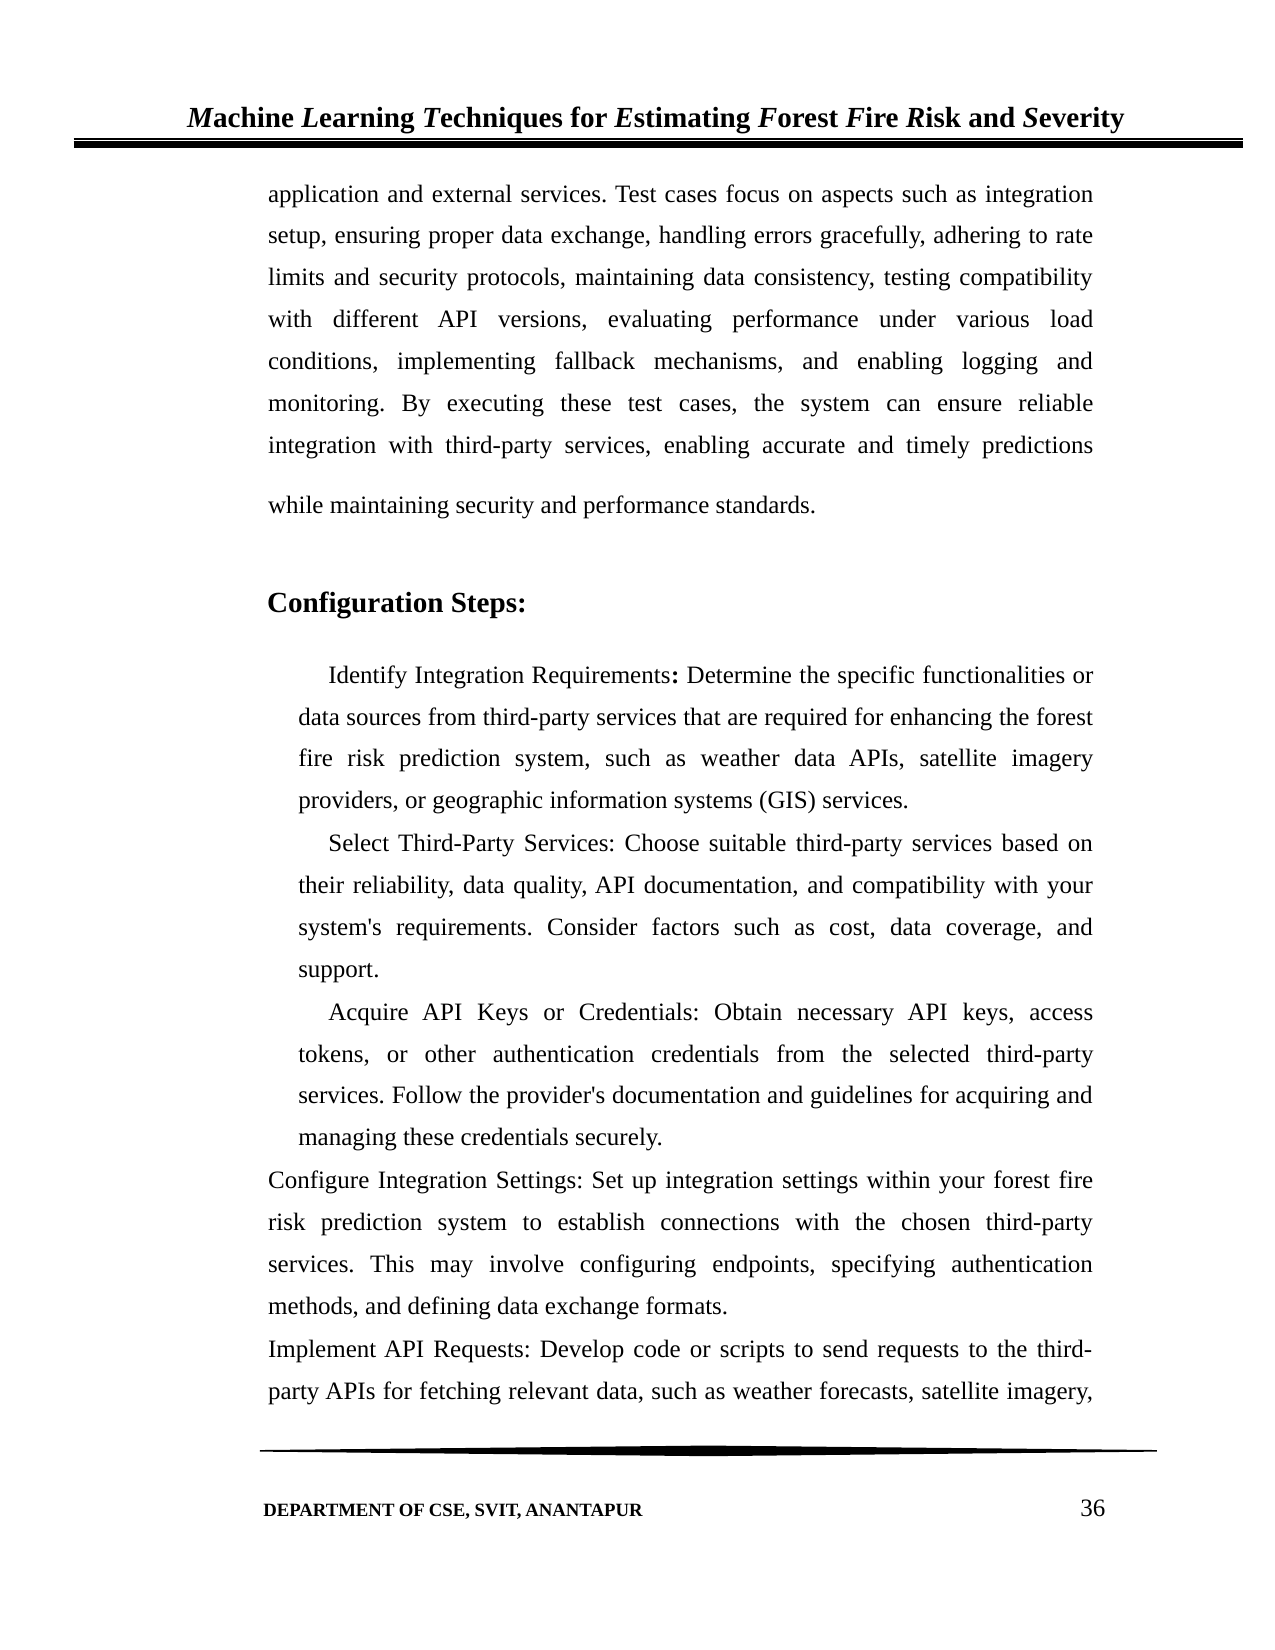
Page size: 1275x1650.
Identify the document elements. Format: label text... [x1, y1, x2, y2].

text Configure Integration Settings: Set up integration settings within your forest fire risk prediction system to establish connections with the chosen third-party services. This may involve configuring endpoints, specifying authentication methods, and defining data exchange formats. [268, 1165, 1094, 1320]
text Acquire API Keys or Credentials: Obtain necessary API keys, access tokens, or other authentication credentials from the selected third-party services. Follow the provider's documentation and guidelines for acquiring and managing these credentials securely. [298, 997, 1094, 1151]
text Configuration Steps: [267, 585, 1094, 619]
text Select Third-Party Services: Choose suitable third-party services based on their reliability, data quality, API documentation, and compatibility with your system's requirements. Consider factors such as cost, data coverage, and support. [298, 828, 1094, 983]
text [268, 1334, 1094, 1404]
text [268, 179, 1094, 522]
text Identify Integration Requirements: Determine the specific functionalities or data sources from third-party services that are required for enhancing the forest fire risk prediction system, such as weather data APIs, satellite imagery providers, or geographic information systems (GIS) services. [298, 660, 1094, 814]
